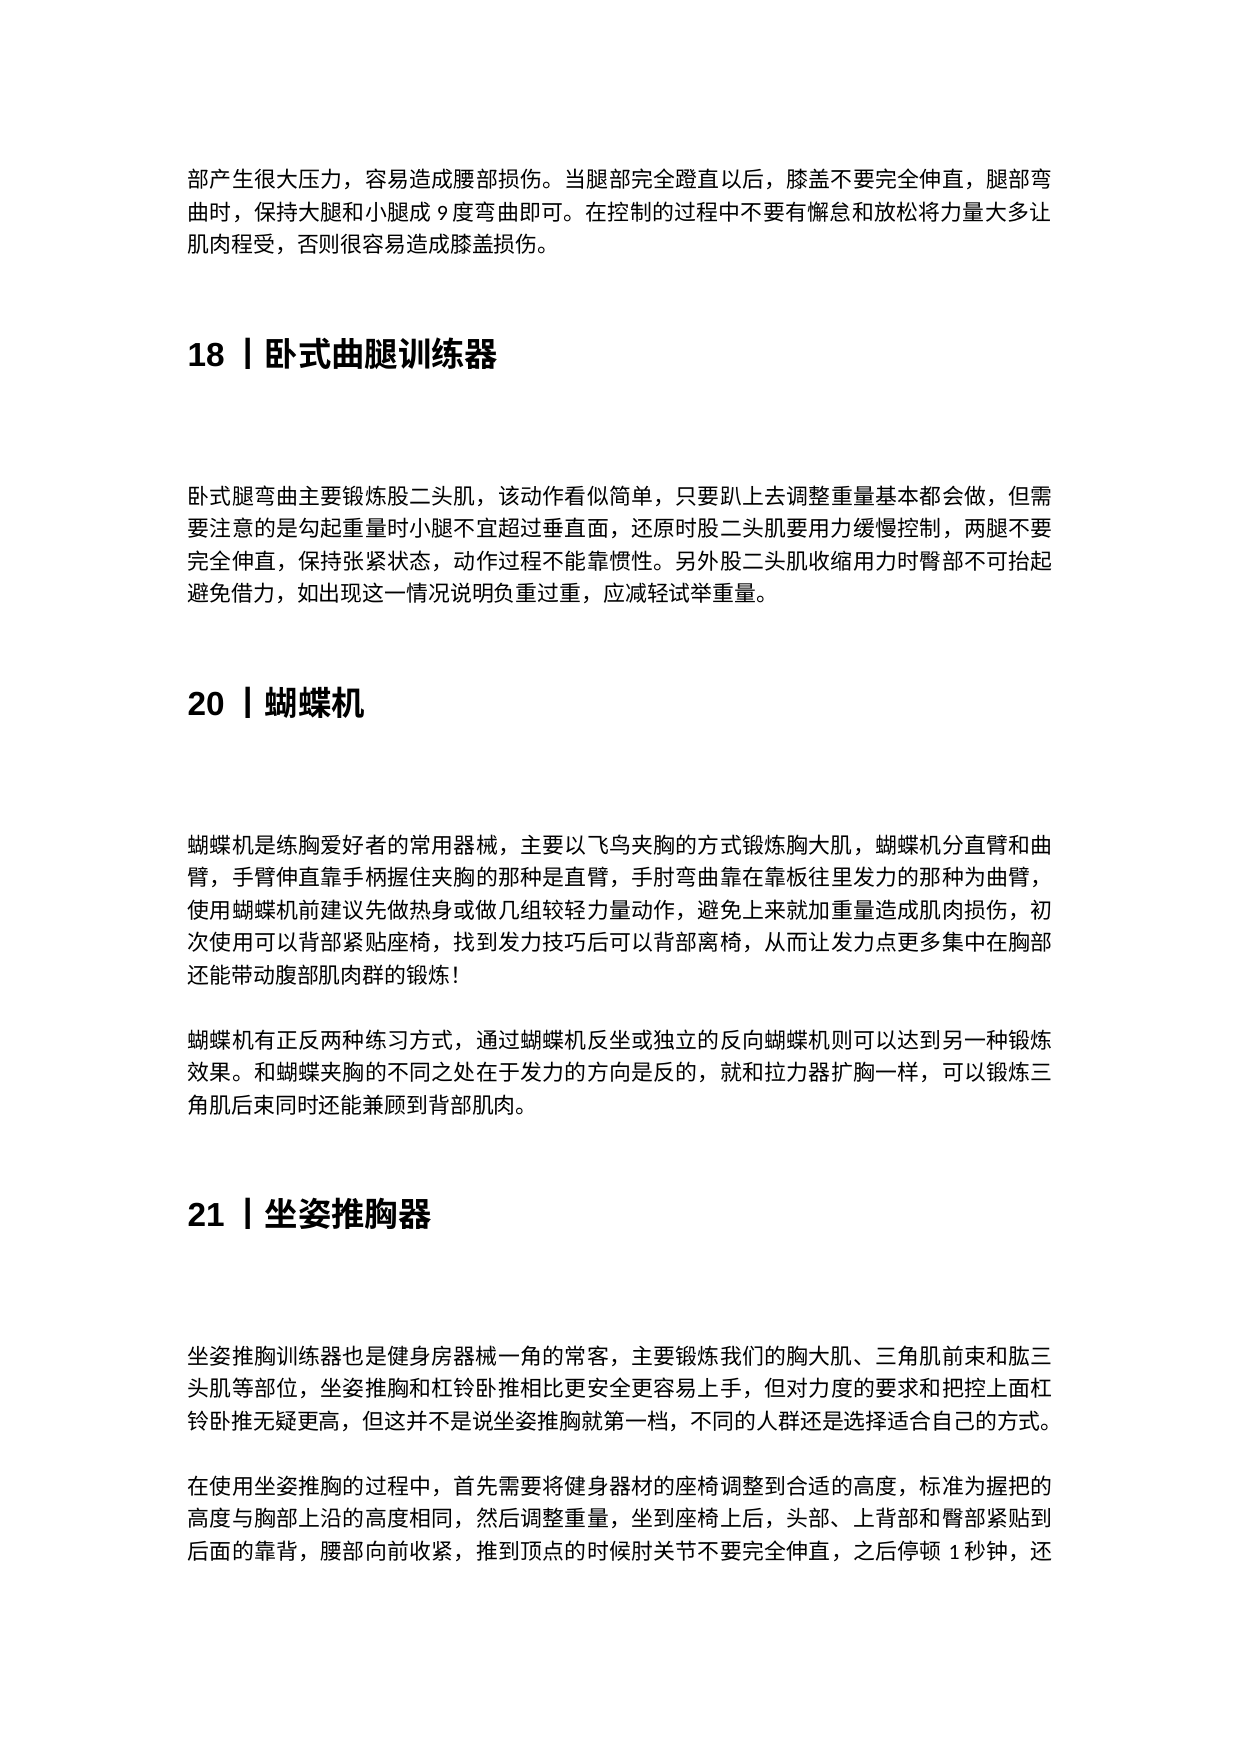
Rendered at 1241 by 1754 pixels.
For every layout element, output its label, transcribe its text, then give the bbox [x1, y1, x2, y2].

subtitle 20丨蝴蝶机 [187, 668, 1053, 733]
text 坐姿推胸训练器也是健身房器械一角的常客，主要锻炼我们的胸大肌、三角肌前束和肱三头肌等部位，坐姿推胸和杠铃卧推相比更安全更容易上手，但对力度的要求和把控上面杠铃卧推无疑更高，但这并不是说坐姿推胸就第一档，不同的人群还是选择适合自己的方式。 [187, 1338, 1053, 1436]
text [187, 162, 1053, 259]
subtitle 18丨卧式曲腿训练器 [187, 319, 1053, 384]
text 卧式腿弯曲主要锻炼股二头肌，该动作看似简单，只要趴上去调整重量基本都会做，但需要注意的是勾起重量时小腿不宜超过垂直面，还原时股二头肌要用力缓慢控制，两腿不要完全伸直，保持张紧状态，动作过程不能靠惯性。另外股二头肌收缩用力时臀部不可抬起，避免借力，如出现这一情况说明负重过重，应减轻试举重量。 [187, 478, 1053, 608]
text 蝴蝶机有正反两种练习方式，通过蝴蝶机反坐或独立的反向蝴蝶机则可以达到另一种锻炼效果。和蝴蝶夹胸的不同之处在于发力的方向是反的，就和拉力器扩胸一样，可以锻炼三角肌后束同时还能兼顾到背部肌肉。 [187, 1022, 1053, 1120]
text 蝴蝶机是练胸爱好者的常用器械，主要以飞鸟夹胸的方式锻炼胸大肌，蝴蝶机分直臂和曲臂，手臂伸直靠手柄握住夹胸的那种是直臂，手肘弯曲靠在靠板往里发力的那种为曲臂，使用蝴蝶机前建议先做热身或做几组较轻力量动作，避免上来就加重量造成肌肉损伤，初次使用可以背部紧贴座椅，找到发力技巧后可以背部离椅，从而让发力点更多集中在胸部，还能带动腹部肌肉群的锻炼！ [187, 827, 1053, 990]
subtitle 21丨坐姿推胸器 [187, 1179, 1053, 1244]
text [187, 1468, 1053, 1566]
